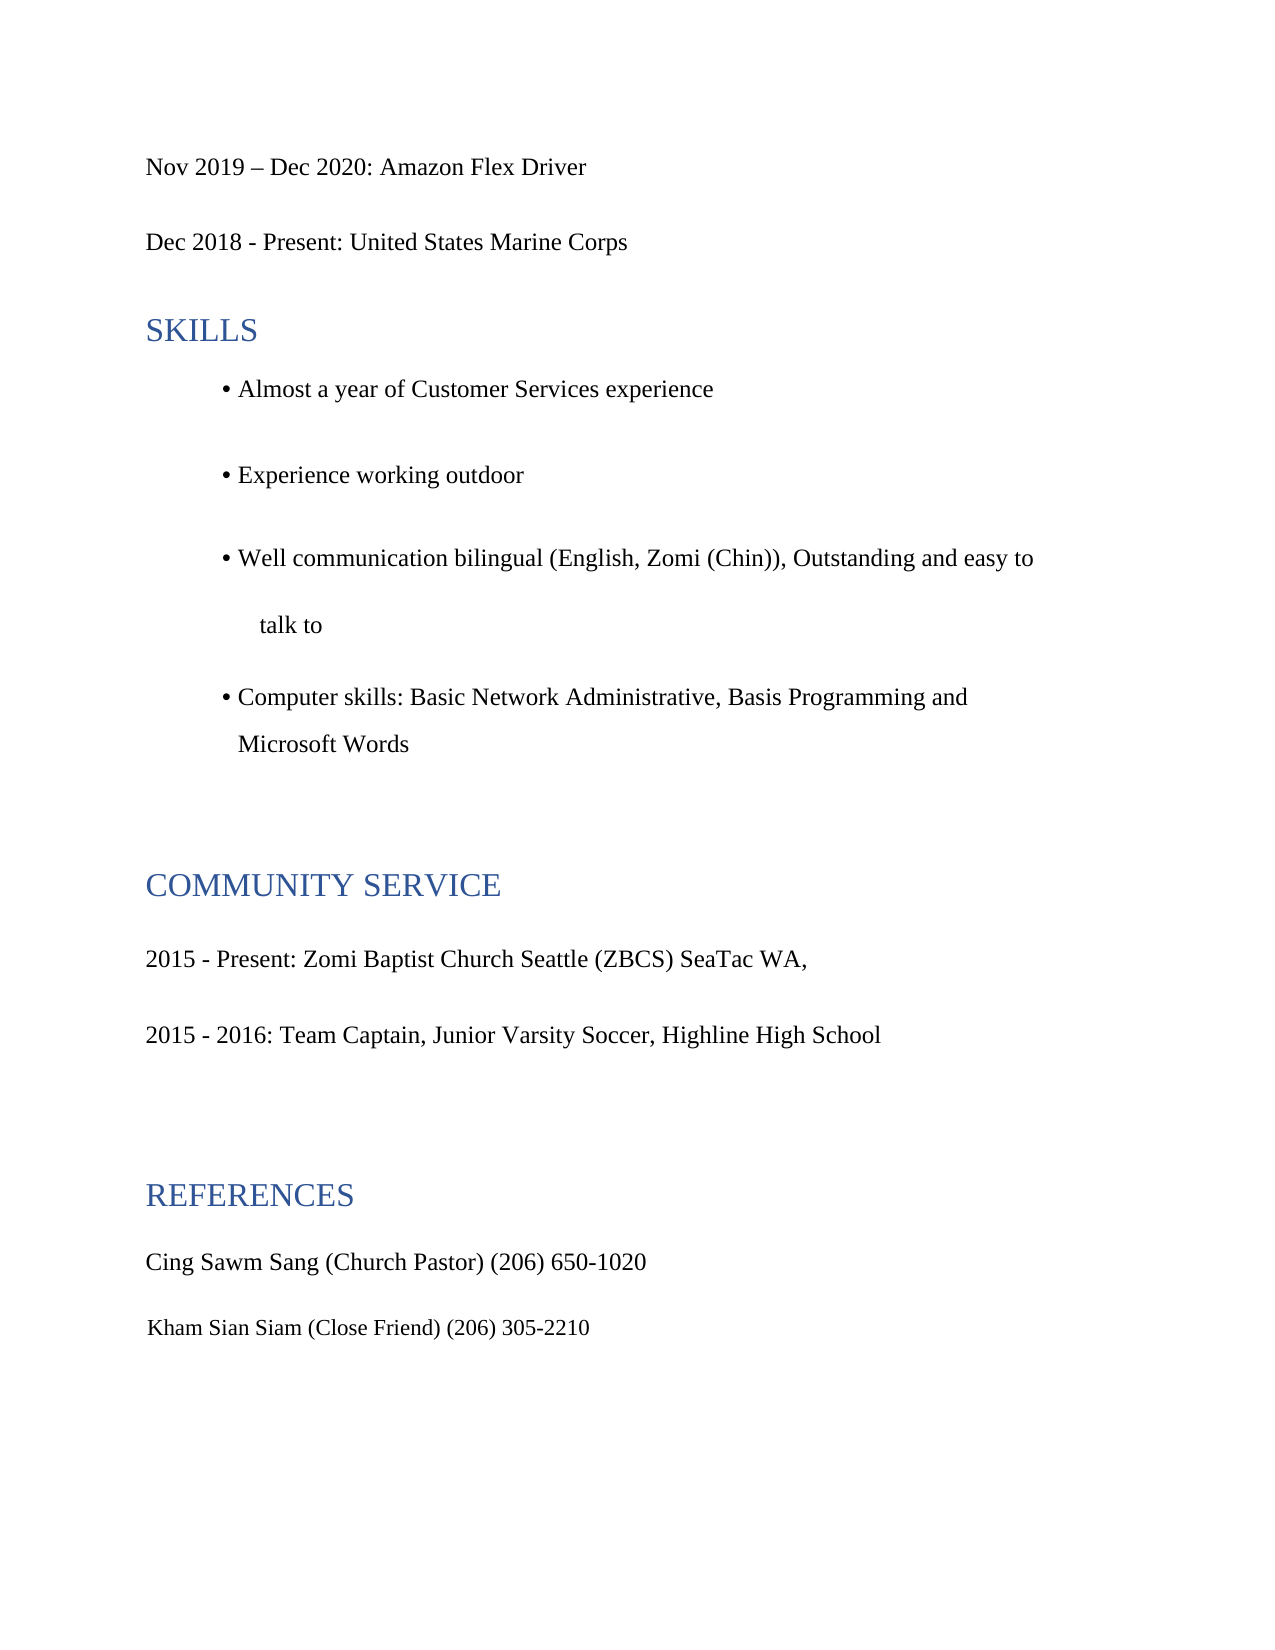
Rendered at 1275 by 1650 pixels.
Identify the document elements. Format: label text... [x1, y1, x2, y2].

text Cing Sawm Sang (Church Pastor) (206) 650-1020 [145, 1247, 1097, 1275]
list ​Well communication bilingual (English, Zomi (Chin)), Outstanding and easy to [222, 542, 1065, 572]
subtitle SKILLS [145, 310, 1097, 349]
list ​Almost a year of Customer Services experience [222, 373, 1065, 404]
subtitle REFERENCES [145, 1175, 1097, 1213]
subtitle COMMUNITY SERVICE [145, 865, 1097, 903]
list ​Computer skills: Basic Network Administrative, Basis Programming and Microsoft Words [222, 681, 1065, 758]
text Kham Sian Siam (Close Friend) (206) 305-2210 [147, 1313, 1097, 1371]
text 2015 - Present: Zomi Baptist Church Seattle (ZBCS) SeaTac WA, [145, 944, 1097, 973]
text Nov 2019 – Dec 2020: Amazon Flex Driver [145, 152, 1097, 181]
list ​Experience working outdoor [222, 459, 1065, 489]
text talk to [259, 610, 1097, 639]
text Dec 2018 - Present: United States Marine Corps [145, 227, 1097, 256]
text 2015 - 2016: Team Captain, Junior Varsity Soccer, Highline High School [145, 1021, 1097, 1049]
